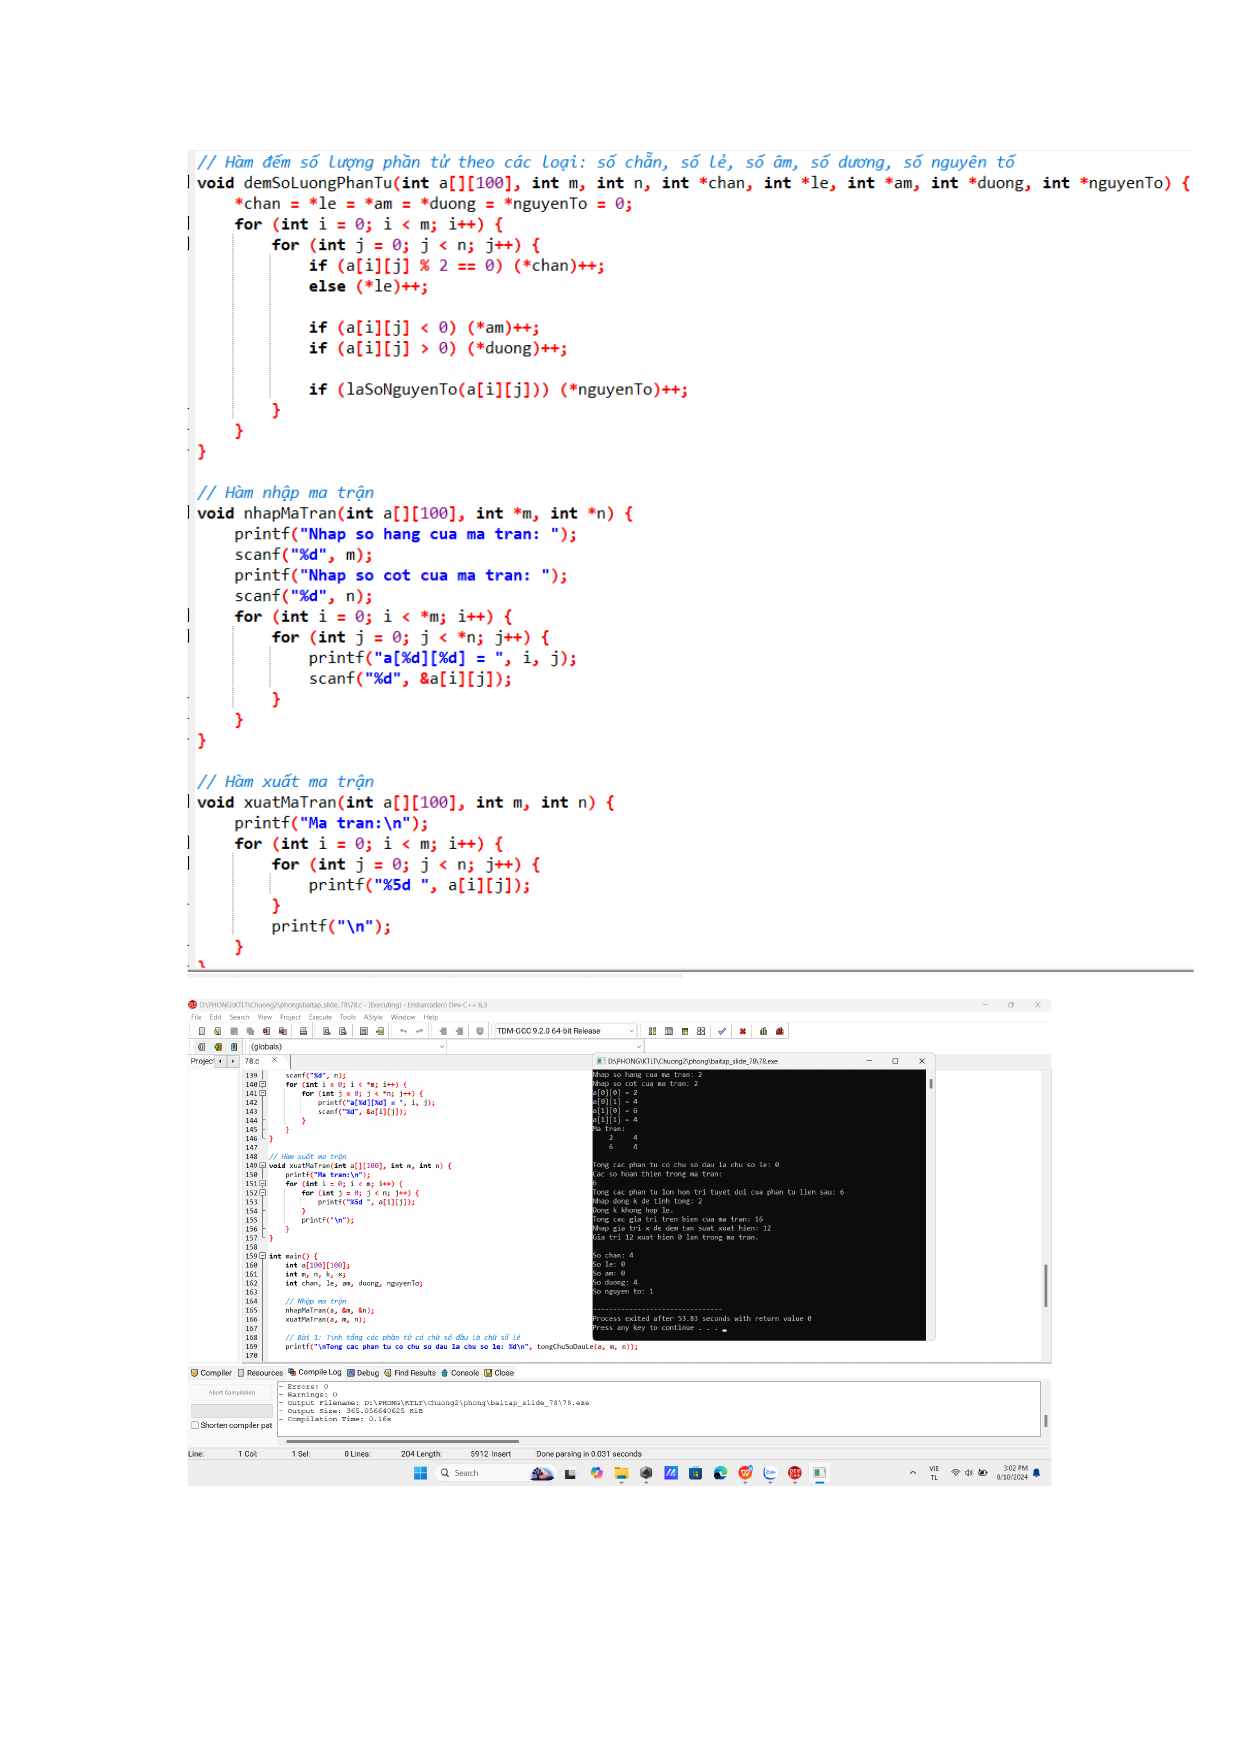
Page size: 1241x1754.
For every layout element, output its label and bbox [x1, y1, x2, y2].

picture [187, 999, 1052, 1486]
picture [187, 150, 1194, 978]
